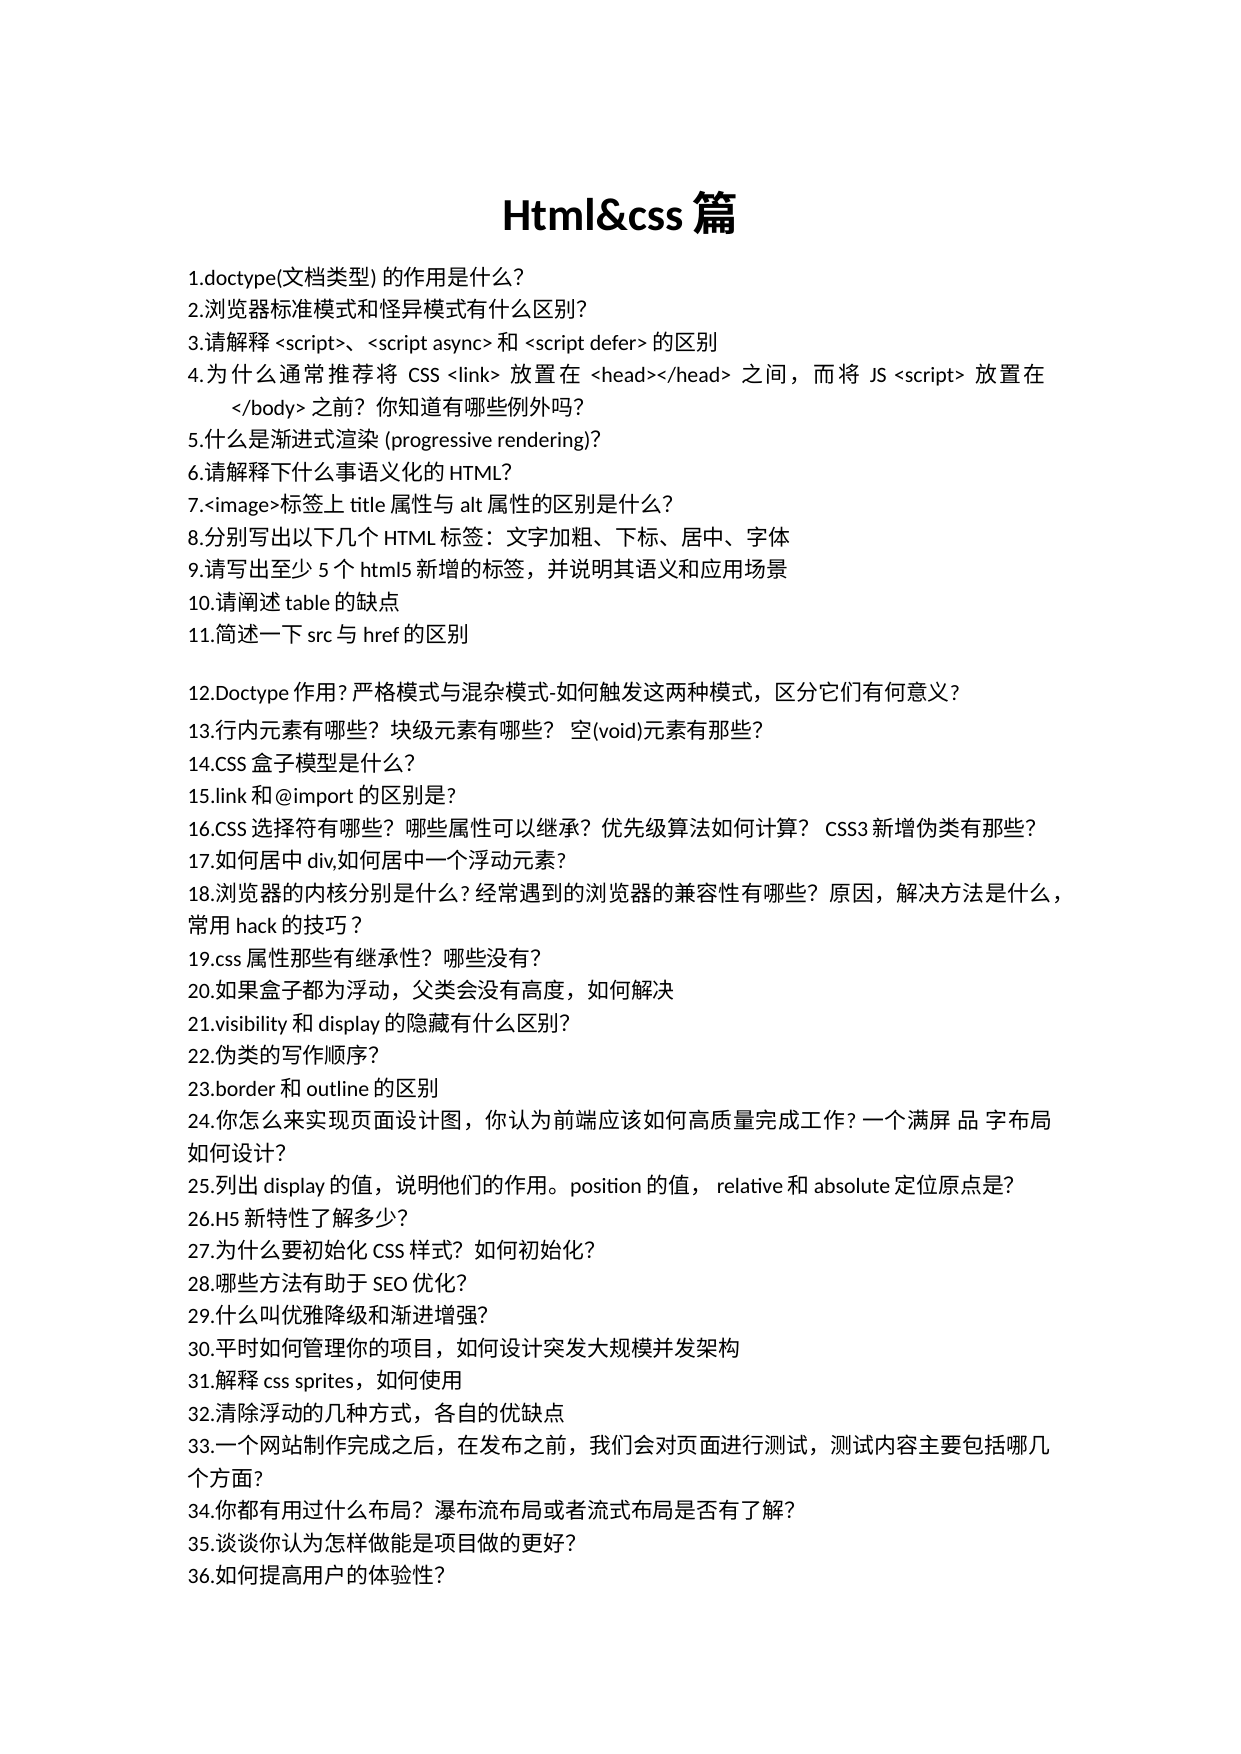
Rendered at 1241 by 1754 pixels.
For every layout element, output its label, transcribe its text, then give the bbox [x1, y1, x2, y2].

text 27.为什么要初始化CSS样式？如何初始化？ [187, 1233, 1053, 1265]
text Html&css篇 [187, 162, 1053, 259]
text 29.什么叫优雅降级和渐进增强？ [187, 1298, 1053, 1330]
text 9.请写出至少5个html5新增的标签，并说明其语义和应用场景 [187, 552, 1053, 584]
text 25.列出display的值，说明他们的作用。position的值， relative和absolute定位原点是？ [187, 1168, 1053, 1200]
text 18.浏览器的内核分别是什么? 经常遇到的浏览器的兼容性有哪些？原因，解决方法是什么，常用hack的技巧 ？ [187, 875, 1053, 940]
text 21.visibility和display 的隐藏有什么区别？ [187, 1005, 1053, 1038]
text 14.CSS盒子模型是什么？ [187, 745, 1053, 778]
text 26.H5新特性了解多少？ [187, 1200, 1053, 1233]
text 36.如何提高用户的体验性？ [187, 1558, 1053, 1590]
text 28.哪些方法有助于SEO优化？ [187, 1265, 1053, 1298]
text 5.什么是渐进式渲染 (progressive rendering)？ [187, 422, 1053, 454]
text 17.如何居中div,如何居中一个浮动元素? [187, 843, 1053, 875]
text 19.css属性那些有继承性？哪些没有？ [187, 940, 1053, 973]
text 3.请解释 <script>、<script async> 和 <script defer> 的区别 [187, 324, 1053, 357]
text 35.谈谈你认为怎样做能是项目做的更好？ [187, 1525, 1053, 1558]
text 30.平时如何管理你的项目，如何设计突发大规模并发架构 [187, 1330, 1053, 1363]
text 6.请解释下什么事语义化的HTML？ [187, 454, 1053, 487]
text 16.CSS 选择符有哪些？哪些属性可以继承？优先级算法如何计算？ CSS3新增伪类有那些？ [187, 810, 1053, 843]
text 13.行内元素有哪些？块级元素有哪些？ 空(void)元素有那些？ [187, 713, 1053, 745]
text 4.为什么通常推荐将 CSS <link> 放置在 <head></head> 之间，而将 JS <script> 放置在 </body> 之前？你知道有哪些例外吗？ [187, 357, 1053, 422]
text 32.清除浮动的几种方式，各自的优缺点 [187, 1395, 1053, 1428]
text 23.border和outline的区别 [187, 1070, 1053, 1103]
text 10.请阐述table的缺点 [187, 584, 1053, 617]
text 15.link 和@import 的区别是? [187, 778, 1053, 810]
text 11.简述一下src与href的区别 [187, 617, 1053, 649]
text 8.分别写出以下几个HTML标签：文字加粗、下标、居中、字体 [187, 519, 1053, 552]
text 31.解释css sprites，如何使用 [187, 1363, 1053, 1395]
text 1.doctype(文档类型) 的作用是什么？ [187, 259, 1053, 292]
text 20.如果盒子都为浮动，父类会没有高度，如何解决 [187, 973, 1053, 1005]
text 24.你怎么来实现页面设计图，你认为前端应该如何高质量完成工作? 一个满屏 品 字布局 如何设计？ [187, 1103, 1053, 1168]
text 2.浏览器标准模式和怪异模式有什么区别？ [187, 292, 1053, 324]
text 33.一个网站制作完成之后，在发布之前，我们会对页面进行测试，测试内容主要包括哪几个方面? [187, 1428, 1053, 1493]
text 22.伪类的写作顺序？ [187, 1038, 1053, 1070]
text 34.你都有用过什么布局？瀑布流布局或者流式布局是否有了解？ [187, 1493, 1053, 1525]
text 7.<image>标签上title属性与alt属性的区别是什么？ [187, 487, 1053, 519]
subtitle 12.Doctype作用? 严格模式与混杂模式-如何触发这两种模式，区分它们有何意义? [187, 674, 1053, 706]
